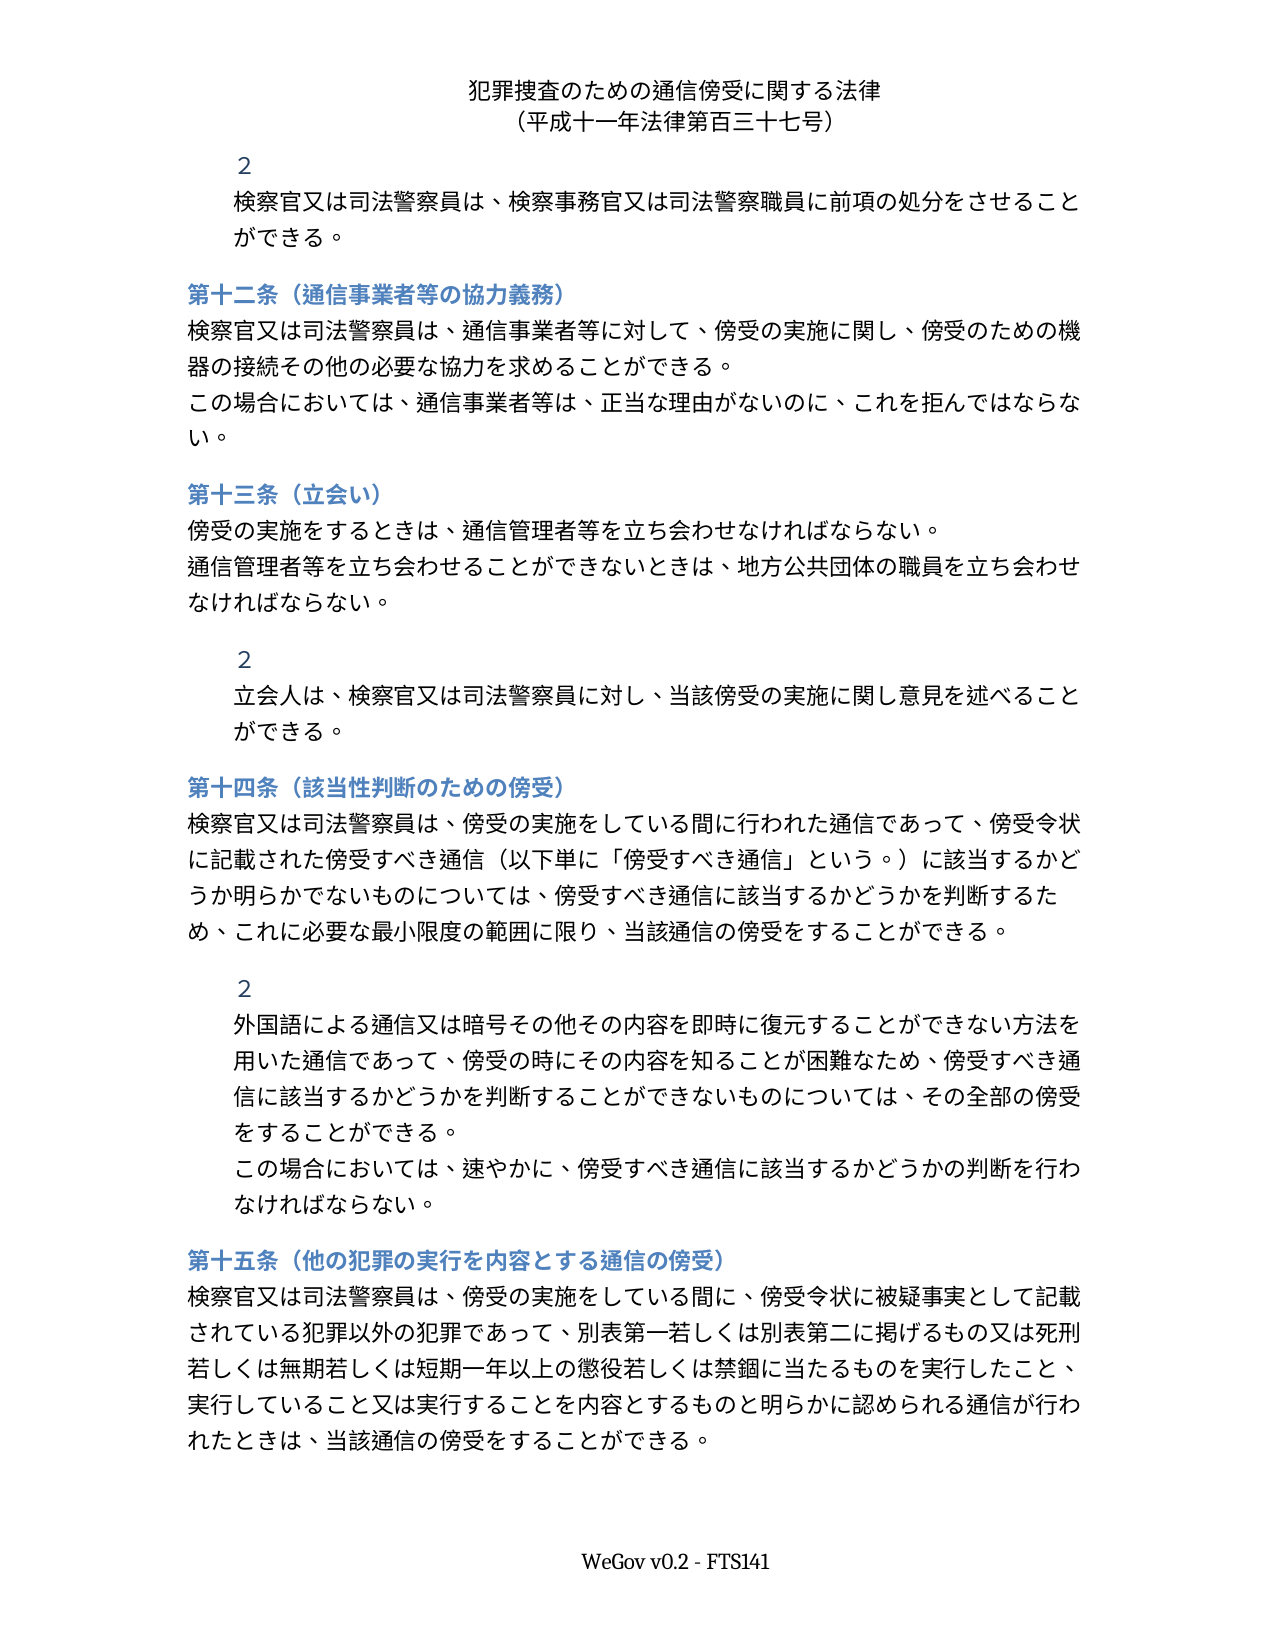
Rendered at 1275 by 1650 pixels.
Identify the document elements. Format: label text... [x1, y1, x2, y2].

subtitle 第十四条（該当性判断のための傍受） [187, 772, 1087, 804]
text 傍受の実施をするときは、通信管理者等を立ち会わせなければならない。 通信管理者等を立ち会わせることができないときは、地方公共団体の職員を立ち会わせなければならない。 [187, 515, 1087, 618]
subtitle 第十三条（立会い） [187, 479, 1087, 510]
text 検察官又は司法警察員は、通信事業者等に対して、傍受の実施に関し、傍受のための機器の接続その他の必要な協力を求めることができる。 この場合においては、通信事業者等は、正当な理由がないのに、これを拒んではならない。 [187, 314, 1087, 454]
text 外国語による通信又は暗号その他その内容を即時に復元することができない方法を用いた通信であって、傍受の時にその内容を知ることが困難なため、傍受すべき通信に該当するかどうかを判断することができないものについては、その全部の傍受をすることができる。 この場合においては、速やかに、傍受すべき通信に該当するかどうかの判断を行わなければならない。 [233, 1009, 1087, 1220]
subtitle ２ [233, 150, 1087, 181]
text 検察官又は司法警察員は、傍受の実施をしている間に行われた通信であって、傍受令状に記載された傍受すべき通信（以下単に「傍受すべき通信」という。）に該当するかどうか明らかでないものについては、傍受すべき通信に該当するかどうかを判断するため、これに必要な最小限度の範囲に限り、当該通信の傍受をすることができる。 [187, 808, 1087, 947]
subtitle ２ [233, 973, 1087, 1004]
subtitle 第十二条（通信事業者等の協力義務） [187, 279, 1087, 310]
text 検察官又は司法警察員は、検察事務官又は司法警察職員に前項の処分をさせることができる。 [233, 186, 1087, 253]
subtitle 第十五条（他の犯罪の実行を内容とする通信の傍受） [187, 1245, 1087, 1277]
subtitle ２ [233, 644, 1087, 675]
text 検察官又は司法警察員は、傍受の実施をしている間に、傍受令状に被疑事実として記載されている犯罪以外の犯罪であって、別表第一若しくは別表第二に掲げるもの又は死刑若しくは無期若しくは短期一年以上の懲役若しくは禁錮に当たるものを実行したこと、実行していること又は実行することを内容とするものと明らかに認められる通信が行われたときは、当該通信の傍受をすることができる。 [187, 1281, 1087, 1456]
text 立会人は、検察官又は司法警察員に対し、当該傍受の実施に関し意見を述べることができる。 [233, 680, 1087, 747]
